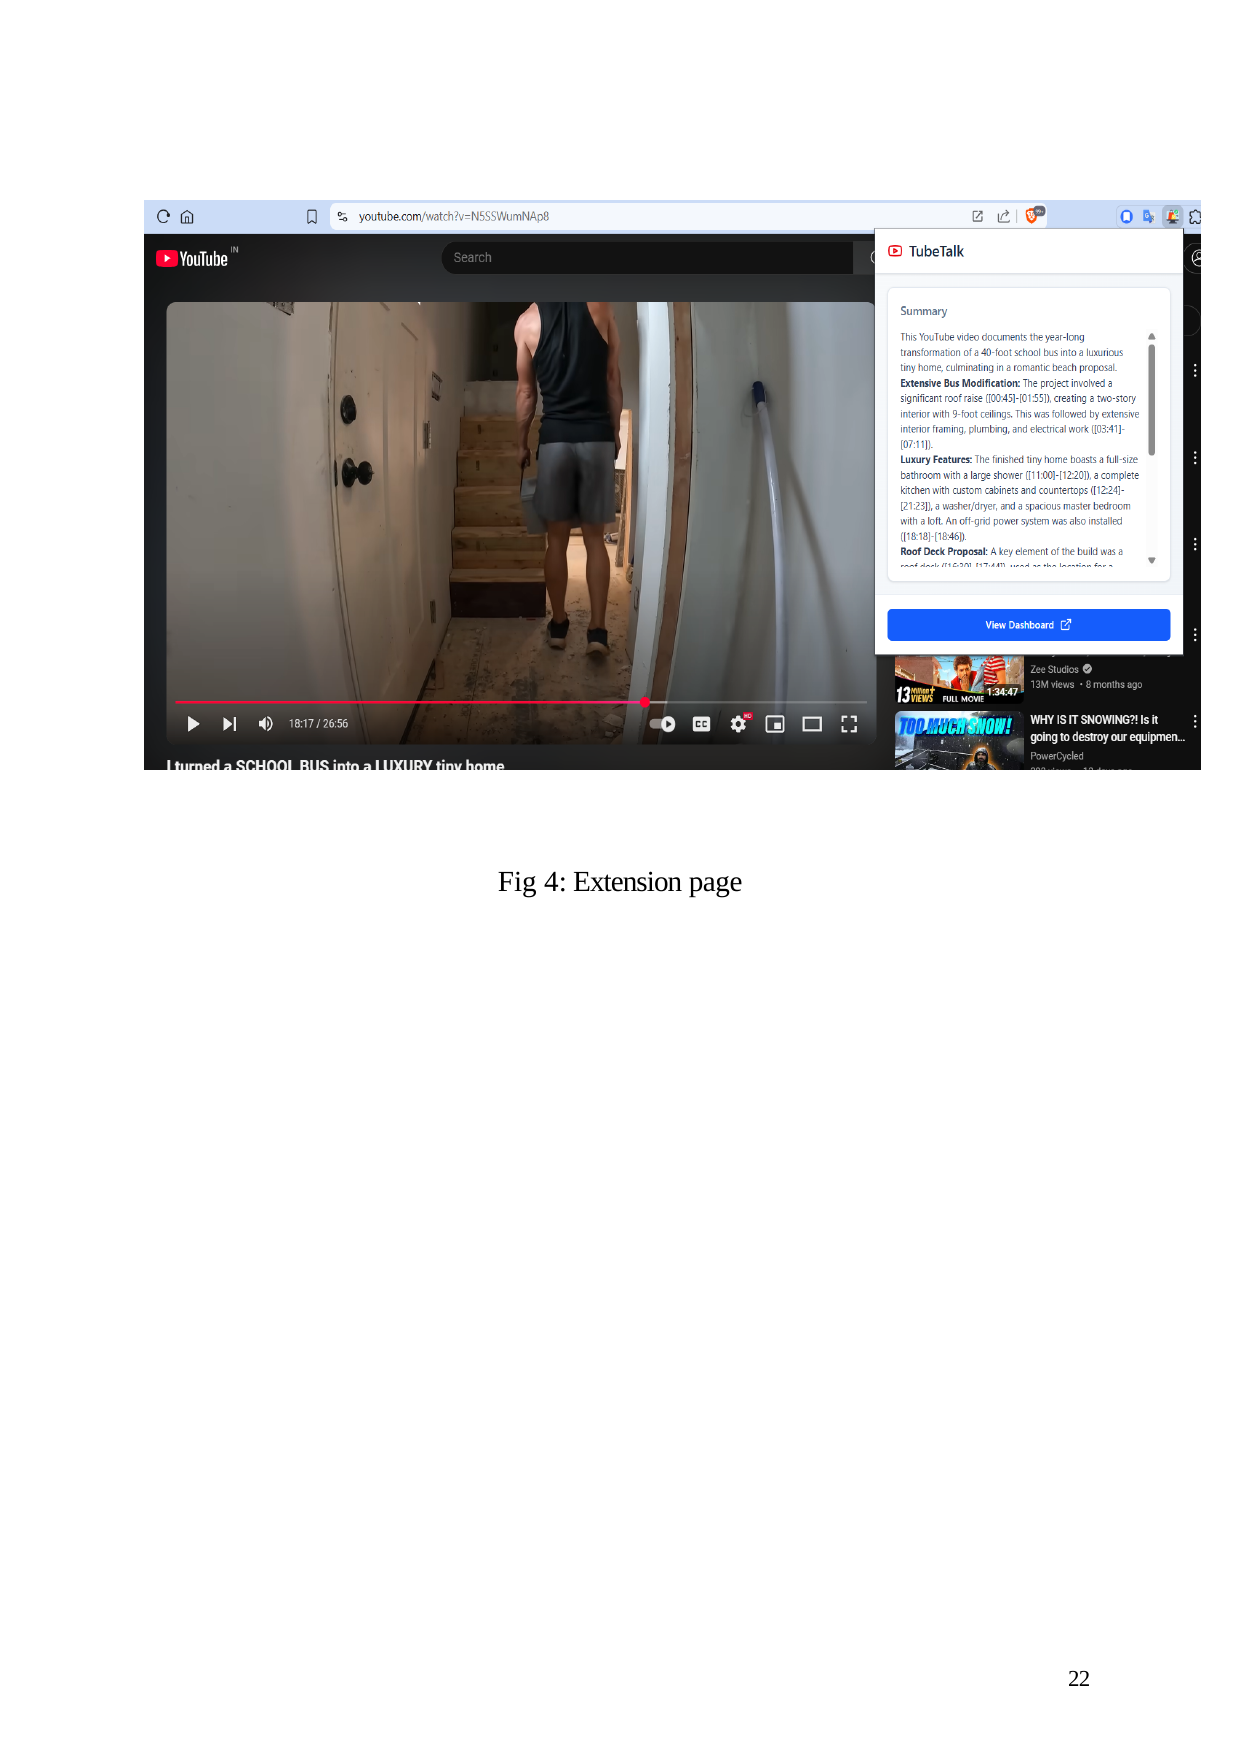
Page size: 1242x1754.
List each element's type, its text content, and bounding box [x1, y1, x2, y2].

picture [144, 200, 1201, 770]
text Fig 4: Extension page [144, 864, 1096, 898]
